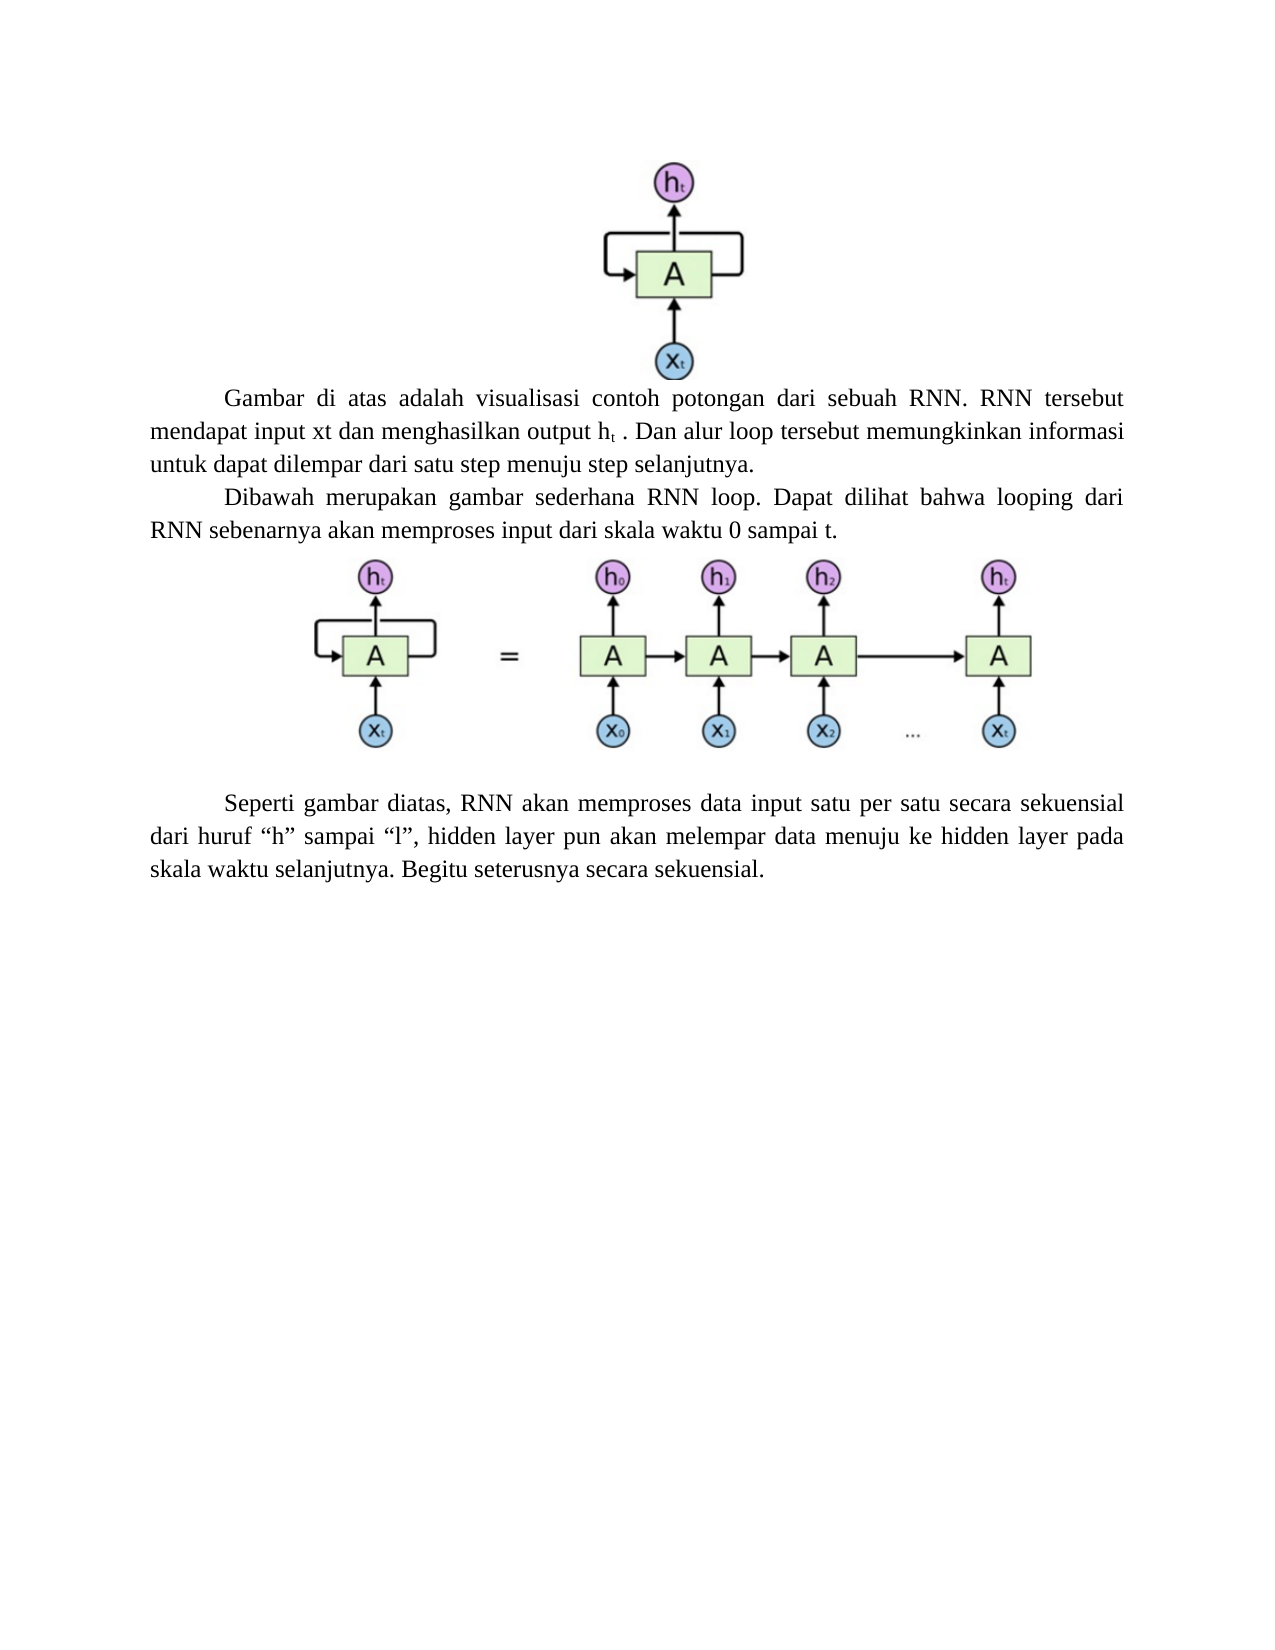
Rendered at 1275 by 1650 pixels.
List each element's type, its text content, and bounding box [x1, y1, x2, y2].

picture [307, 548, 1042, 751]
list Dibawah merupakan gambar sederhana RNN loop. Dapat dilihat bahwa looping dari RNN sebenarnya akan memproses input dari skala waktu 0 sampai t. [150, 482, 1125, 544]
list Seperti gambar diatas, RNN akan memproses data input satu per satu secara sekuensial dari huruf “h” sampai “l”, hidden layer pun akan melempar data menuju ke hidden layer pada skala waktu selanjutnya. Begitu seterusnya secara sekuensial. [150, 788, 1125, 883]
picture [597, 150, 752, 380]
list Gambar di atas adalah visualisasi contoh potongan dari sebuah RNN. RNN tersebut mendapat input xt dan menghasilkan output ht . Dan alur loop tersebut memungkinkan informasi untuk dapat dilempar dari satu step menuju step selanjutnya. [150, 383, 1125, 478]
